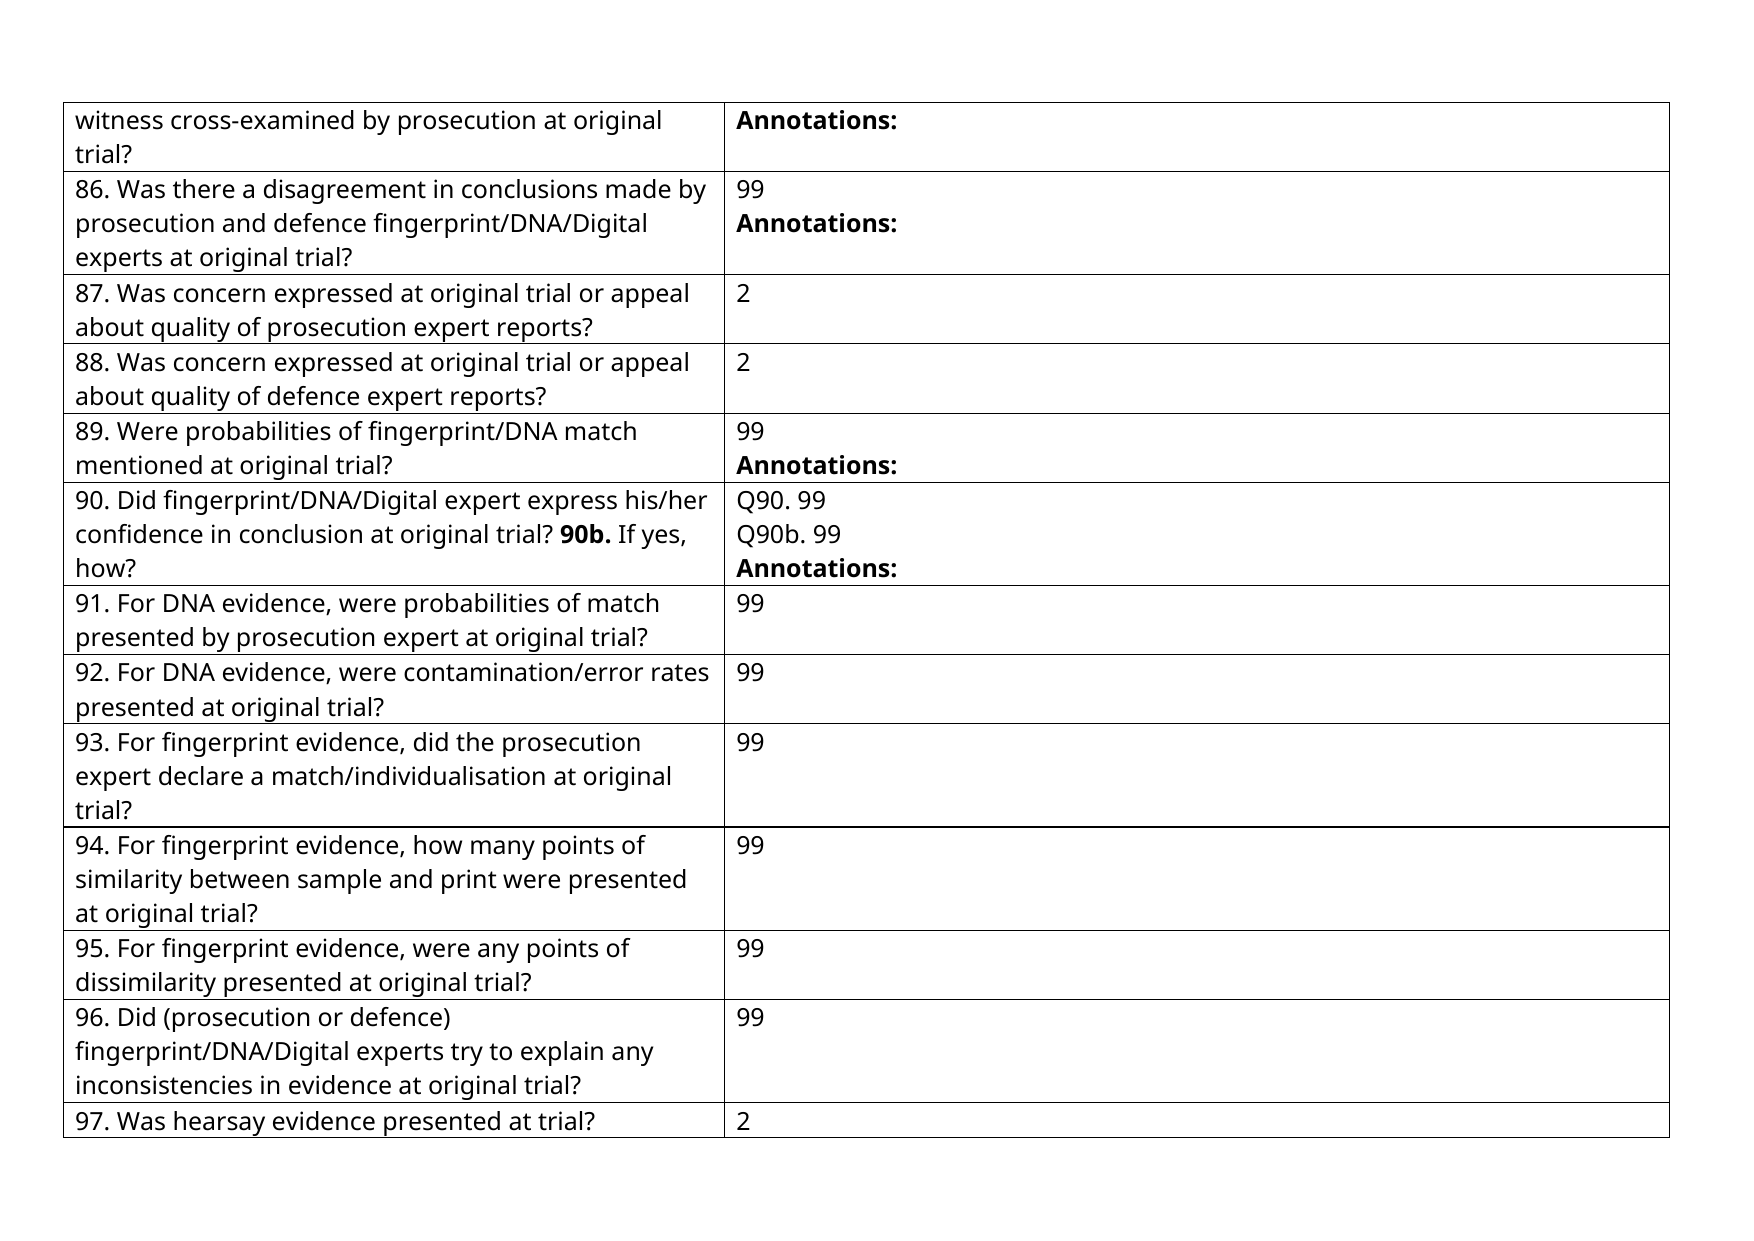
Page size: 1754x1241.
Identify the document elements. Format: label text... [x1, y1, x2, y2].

table_cell 2 [725, 344, 1669, 412]
table_cell 99 [725, 724, 1669, 826]
table_cell 86. Was there a disagreement in conclusions made by prosecution and defence fingerprint/DNA/Digital experts at original trial? [64, 172, 724, 274]
table_cell 89. Were probabilities of fingerprint/DNA match mentioned at original trial? [64, 414, 724, 482]
table_cell 99 Annotations: [725, 414, 1669, 482]
table_cell 93. For fingerprint evidence, did the prosecution expert declare a match/individualisation at original trial? [64, 724, 724, 826]
table_cell 91. For DNA evidence, were probabilities of match presented by prosecution expert at original trial? [64, 586, 724, 654]
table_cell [64, 1103, 724, 1137]
table_cell 2 [725, 275, 1669, 343]
table_cell 92. For DNA evidence, were contamination/error rates presented at original trial? [64, 655, 724, 723]
table_cell 99 [725, 655, 1669, 723]
table_cell 88. Was concern expressed at original trial or appeal about quality of defence expert reports? [64, 344, 724, 412]
table_cell 90. Did fingerprint/DNA/Digital expert express his/her confidence in conclusion at original trial? 90b. If yes, how? [64, 483, 724, 585]
table_cell 99 [725, 586, 1669, 654]
table_cell 99 Annotations: [725, 103, 1669, 171]
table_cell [64, 103, 724, 171]
table_cell 95. For fingerprint evidence, were any points of dissimilarity presented at original trial? [64, 931, 724, 999]
table_cell 87. Was concern expressed at original trial or appeal about quality of prosecution expert reports? [64, 275, 724, 343]
table_cell 99 Annotations: [725, 172, 1669, 274]
table_cell 99 [725, 931, 1669, 999]
table_cell 99 [725, 828, 1669, 930]
table_cell Q90. 99 Q90b. 99 Annotations: [725, 483, 1669, 585]
table_cell 96. Did (prosecution or defence) fingerprint/DNA/Digital experts try to explain any inconsistencies in evidence at original trial? [64, 1000, 724, 1102]
table_cell 94. For fingerprint evidence, how many points of similarity between sample and print were presented at original trial? [64, 828, 724, 930]
table_cell 99 [725, 1000, 1669, 1102]
table_cell 2 Annotations: [725, 1103, 1669, 1137]
